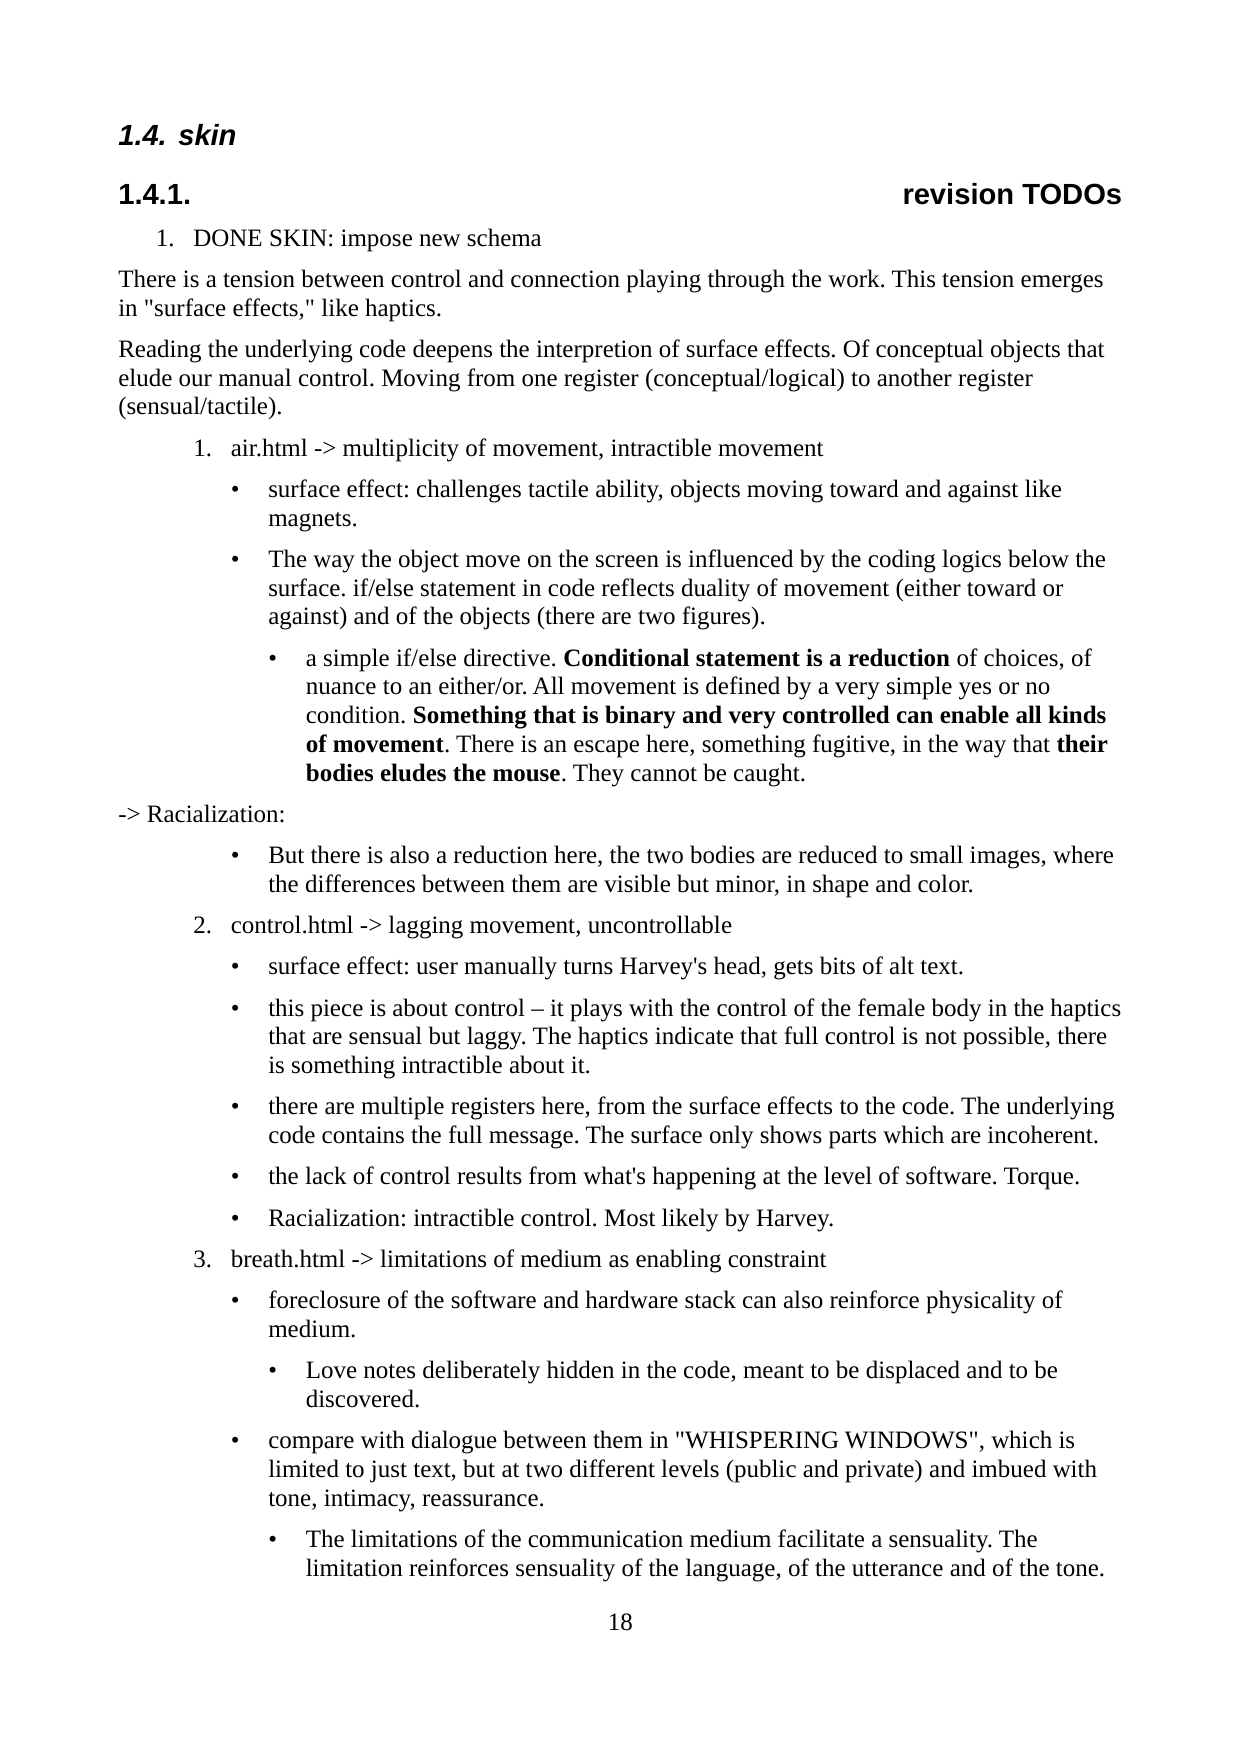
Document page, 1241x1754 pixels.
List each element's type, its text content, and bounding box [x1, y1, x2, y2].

list surface effect: user manually turns Harvey's head, gets bits of alt text. [231, 951, 1122, 980]
list a simple if/else directive. Conditional statement is a reduction of choices, of nuance to an either/or. All movement is defined by a very simple yes or no condition. Something that is binary and very controlled can enable all kinds of movement. There is an escape here, something fugitive, in the way that their bodies eludes the mouse. They cannot be caught. [268, 643, 1122, 786]
list The way the object move on the screen is influenced by the coding logics below the surface. if/else statement in code reflects duality of movement (either toward or against) and of the objects (there are two figures). [231, 544, 1122, 630]
list this piece is about control – it plays with the control of the female body in the haptics that are sensual but laggy. The haptics indicate that full control is not possible, there is something intractible about it. [231, 993, 1122, 1079]
list surface effect: challenges tactile ability, objects moving toward and against like magnets. [231, 474, 1122, 531]
list control.html -> lagging movement, uncontrollable [193, 910, 1122, 939]
list the lack of control results from what's happening at the level of software. Torque. [231, 1161, 1122, 1190]
list DONE SKIN: impose new schema [156, 223, 1122, 251]
list compare with dialogue between them in "WHISPERING WINDOWS", which is limited to just text, but at two different levels (public and private) and imbued with tone, intimacy, reassurance. [231, 1425, 1122, 1511]
list air.html -> multiplicity of movement, intractible movement [193, 433, 1122, 461]
subtitle skin [118, 118, 1122, 152]
text Reading the underlying code deepens the interpretion of surface effects. Of conceptual objects that elude our manual control. Moving from one register (conceptual/logical) to another register (sensual/tactile). [118, 334, 1122, 420]
subtitle revision TODOs [118, 177, 1122, 210]
list But there is also a reduction here, the two bodies are reduced to small images, where the differences between them are visible but minor, in shape and color. [231, 840, 1122, 898]
list there are multiple registers here, from the surface effects to the code. The underlying code contains the full message. The surface only shows parts which are incoherent. [231, 1091, 1122, 1149]
text There is a tension between control and connection playing through the work. This tension emerges in "surface effects," like haptics. [118, 264, 1122, 321]
list foreclosure of the software and hardware stack can also reinforce physicality of medium. [231, 1285, 1122, 1343]
list Love notes deliberately hidden in the code, meant to be displaced and to be discovered. [268, 1355, 1122, 1413]
list breath.html -> limitations of medium as enabling constraint [193, 1244, 1122, 1273]
list Racialization: intractible control. Most likely by Harvey. [231, 1203, 1122, 1231]
list The limitations of the communication medium facilitate a sensuality. The limitation reinforces sensuality of the language, of the utterance and of the tone. [268, 1524, 1122, 1581]
text -> Racialization: [118, 799, 1122, 828]
